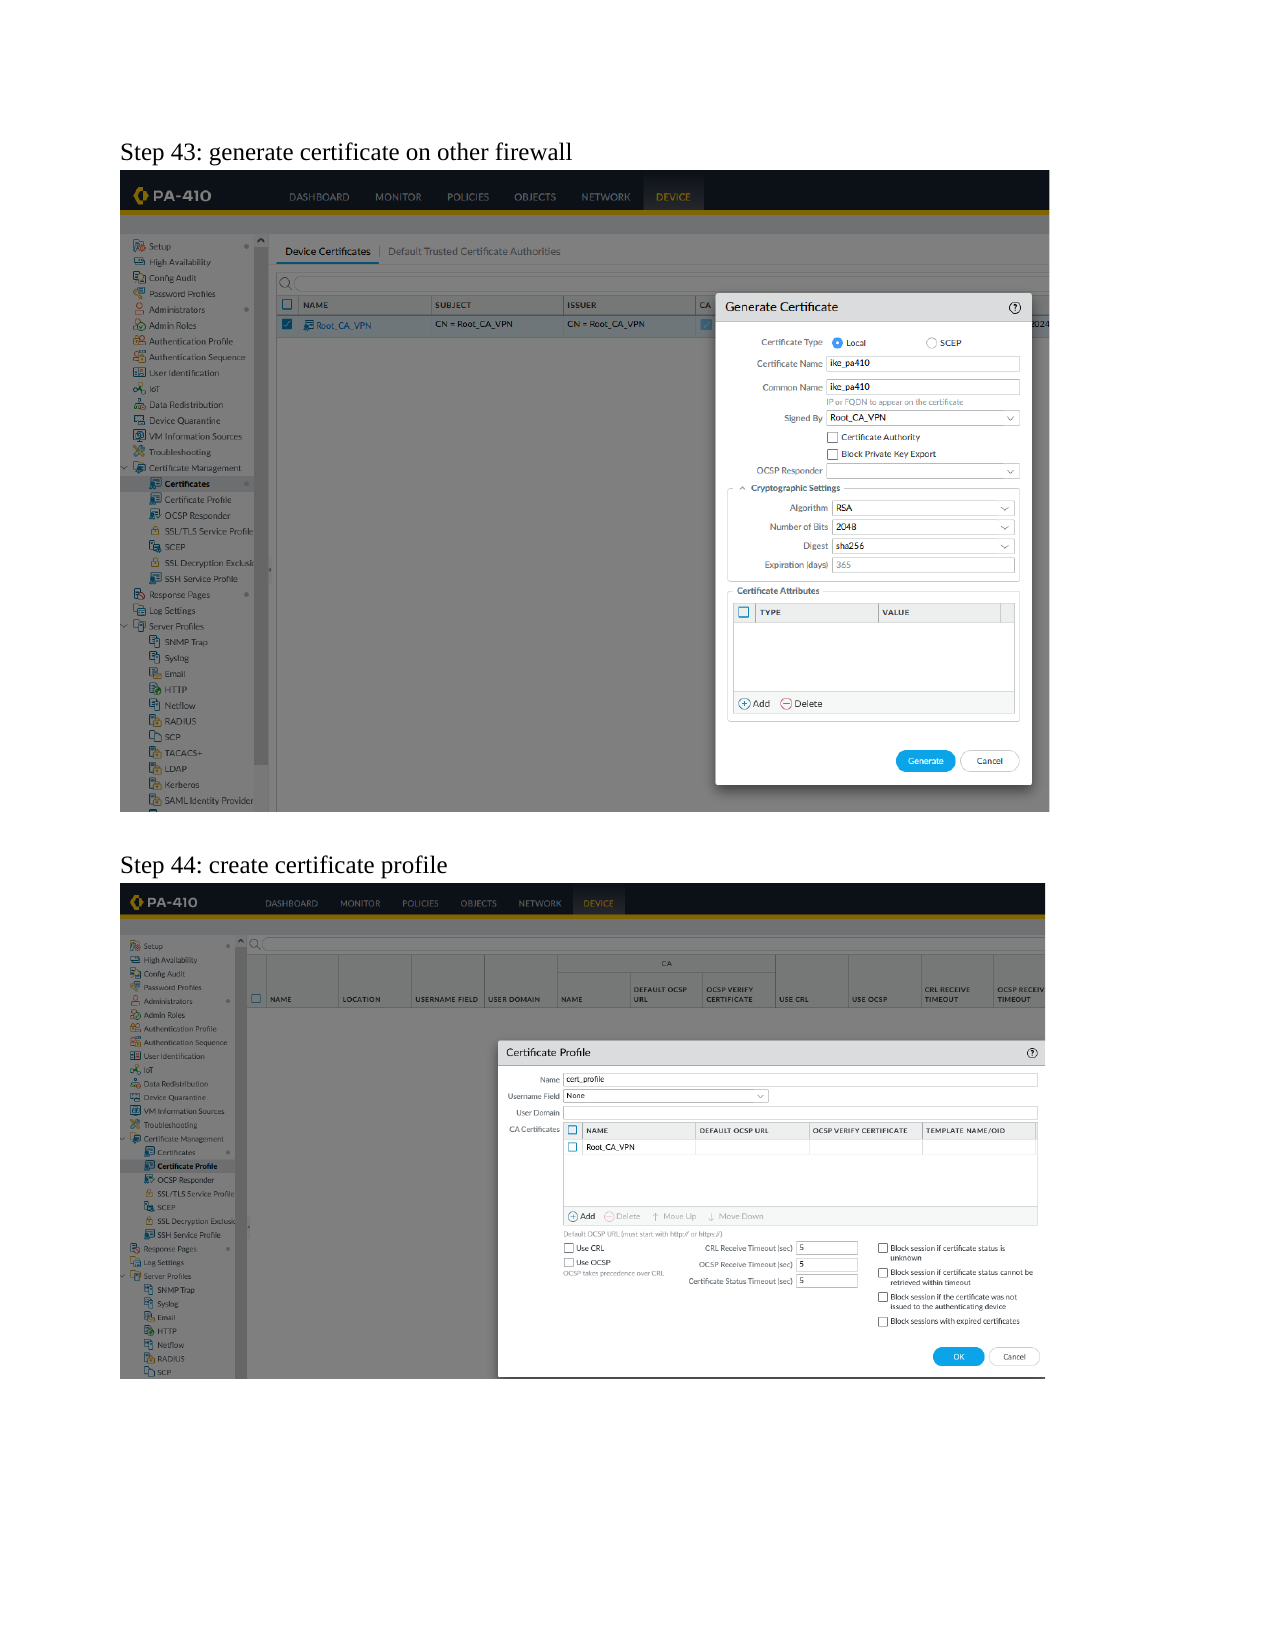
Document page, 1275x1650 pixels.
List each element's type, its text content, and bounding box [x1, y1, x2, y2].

picture [120, 170, 1050, 812]
picture [120, 883, 1046, 1379]
text Step 43: generate certificate on other firewall [120, 137, 1155, 166]
text Step 44: create certificate profile [120, 850, 1155, 879]
